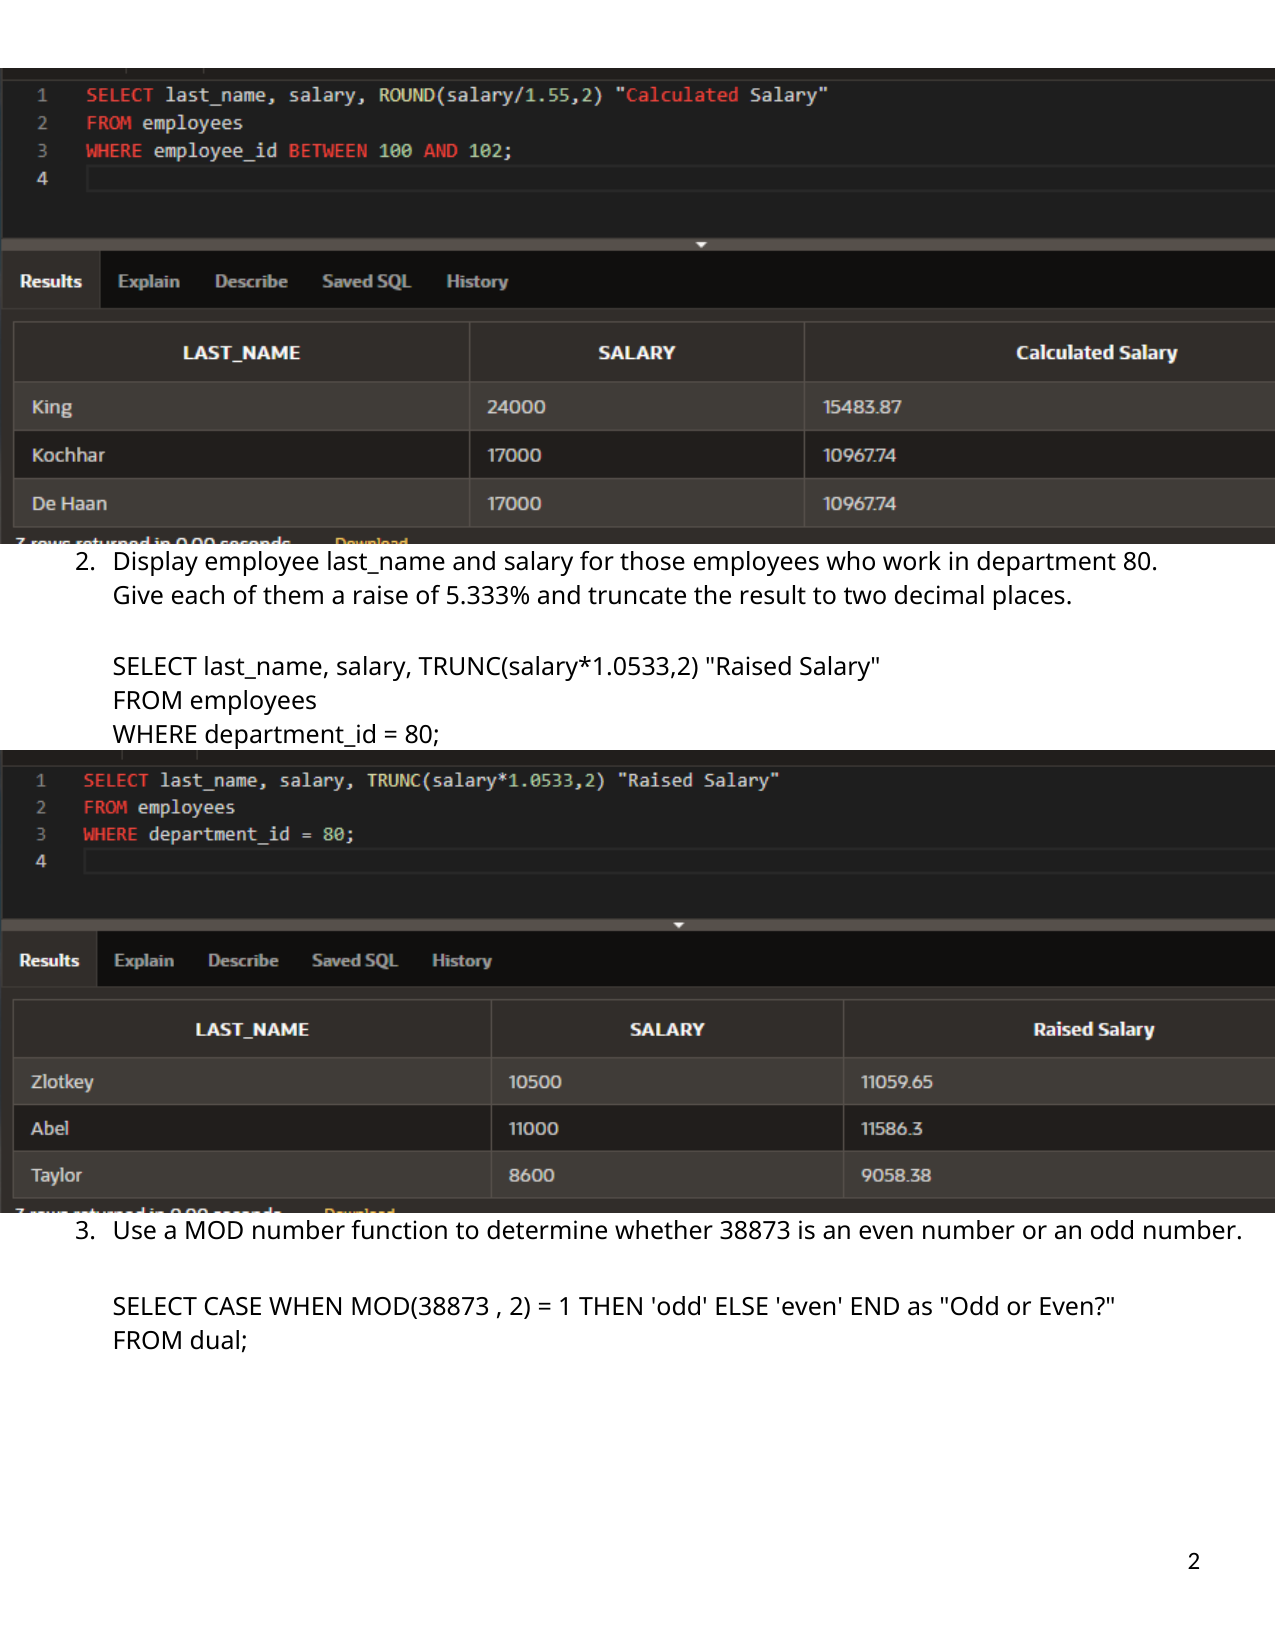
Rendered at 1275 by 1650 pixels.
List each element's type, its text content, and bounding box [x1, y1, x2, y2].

list WHERE department_id = 80; [112, 716, 1197, 750]
list FROM employees [112, 682, 1197, 716]
list Use a MOD number function to determine whether 38873 is an even number or an odd number. [75, 1213, 1275, 1247]
picture [0, 750, 1275, 1213]
list SELECT CASE WHEN MOD(38873 , 2) = 1 THEN 'odd' ELSE 'even' END as "Odd or Even?" [112, 1289, 1197, 1323]
list SELECT last_name, salary, TRUNC(salary*1.0533,2) "Raised Salary" [112, 648, 1197, 682]
list FROM dual; [112, 1323, 1197, 1357]
picture [0, 68, 1275, 544]
list Display employee last_name and salary for those employees who work in department 80. Give each of them a raise of 5.333% and truncate the result to two decimal places. [75, 544, 1159, 611]
